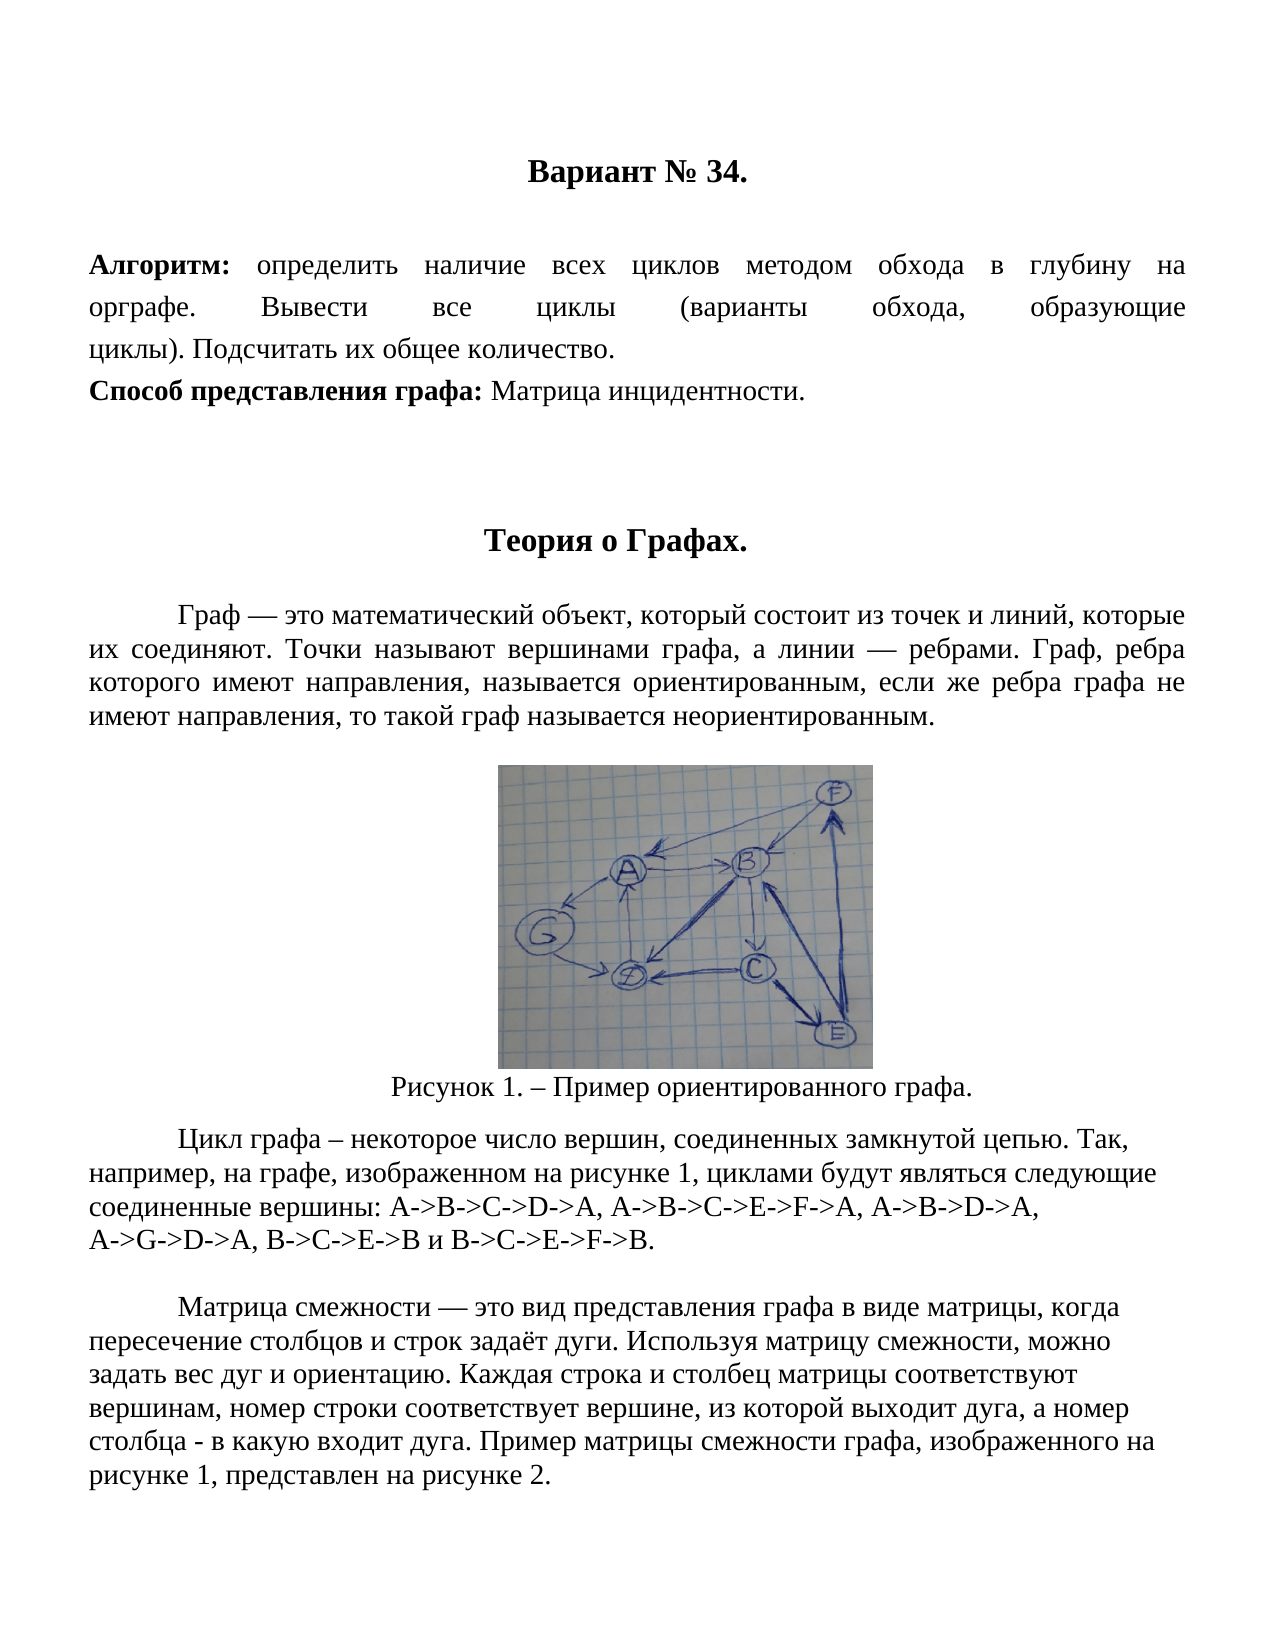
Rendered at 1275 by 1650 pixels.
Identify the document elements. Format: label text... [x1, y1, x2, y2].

text Алгоритм: определить наличие всех циклов методом обхода в глубину на орграфе. Вывести все циклы (варианты обхода, образующие циклы). Подсчитать их общее количество. [88, 247, 1186, 365]
text Теория о Графах. [44, 521, 1186, 559]
text Способ представления графа: Матрица инцидентности. [88, 373, 1186, 407]
text Цикл графа – некоторое число вершин, соединенных замкнутой цепью. Так, например, на графе, изображенном на рисунке 1, циклами будут являться следующие соединенные вершины: A->B->C->D->A, A->B->C->E->F->A, A->B->D->A, A->G->D->A, B->C->E->B и B->C->E->F->B. [88, 1122, 1186, 1256]
text Рисунок 1. – Пример ориентированного графа. [177, 1069, 1186, 1102]
picture [498, 765, 873, 1069]
text Матрица смежности — это вид представления графа в виде матрицы, когда пересечение столбцов и строк задаёт дуги. Используя матрицу смежности, можно задать вес дуг и ориентацию. Каждая строка и столбец матрицы соответствуют вершинам, номер строки соответствует вершине, из которой выходит дуга, а номер столбца - в какую входит дуга. Пример матрицы смежности графа, изображенного на рисунке 1, представлен на рисунке 2. [88, 1289, 1186, 1491]
text Граф — это математический объект, который состоит из точек и линий, которые их соединяют. Точки называют вершинами графа, а линии — ребрами. Граф, ребра которого имеют направления, называется ориентированным, если же ребра графа не имеют направления, то такой граф называется неориентированным. [88, 597, 1186, 731]
text Вариант № 34. [88, 152, 1186, 190]
